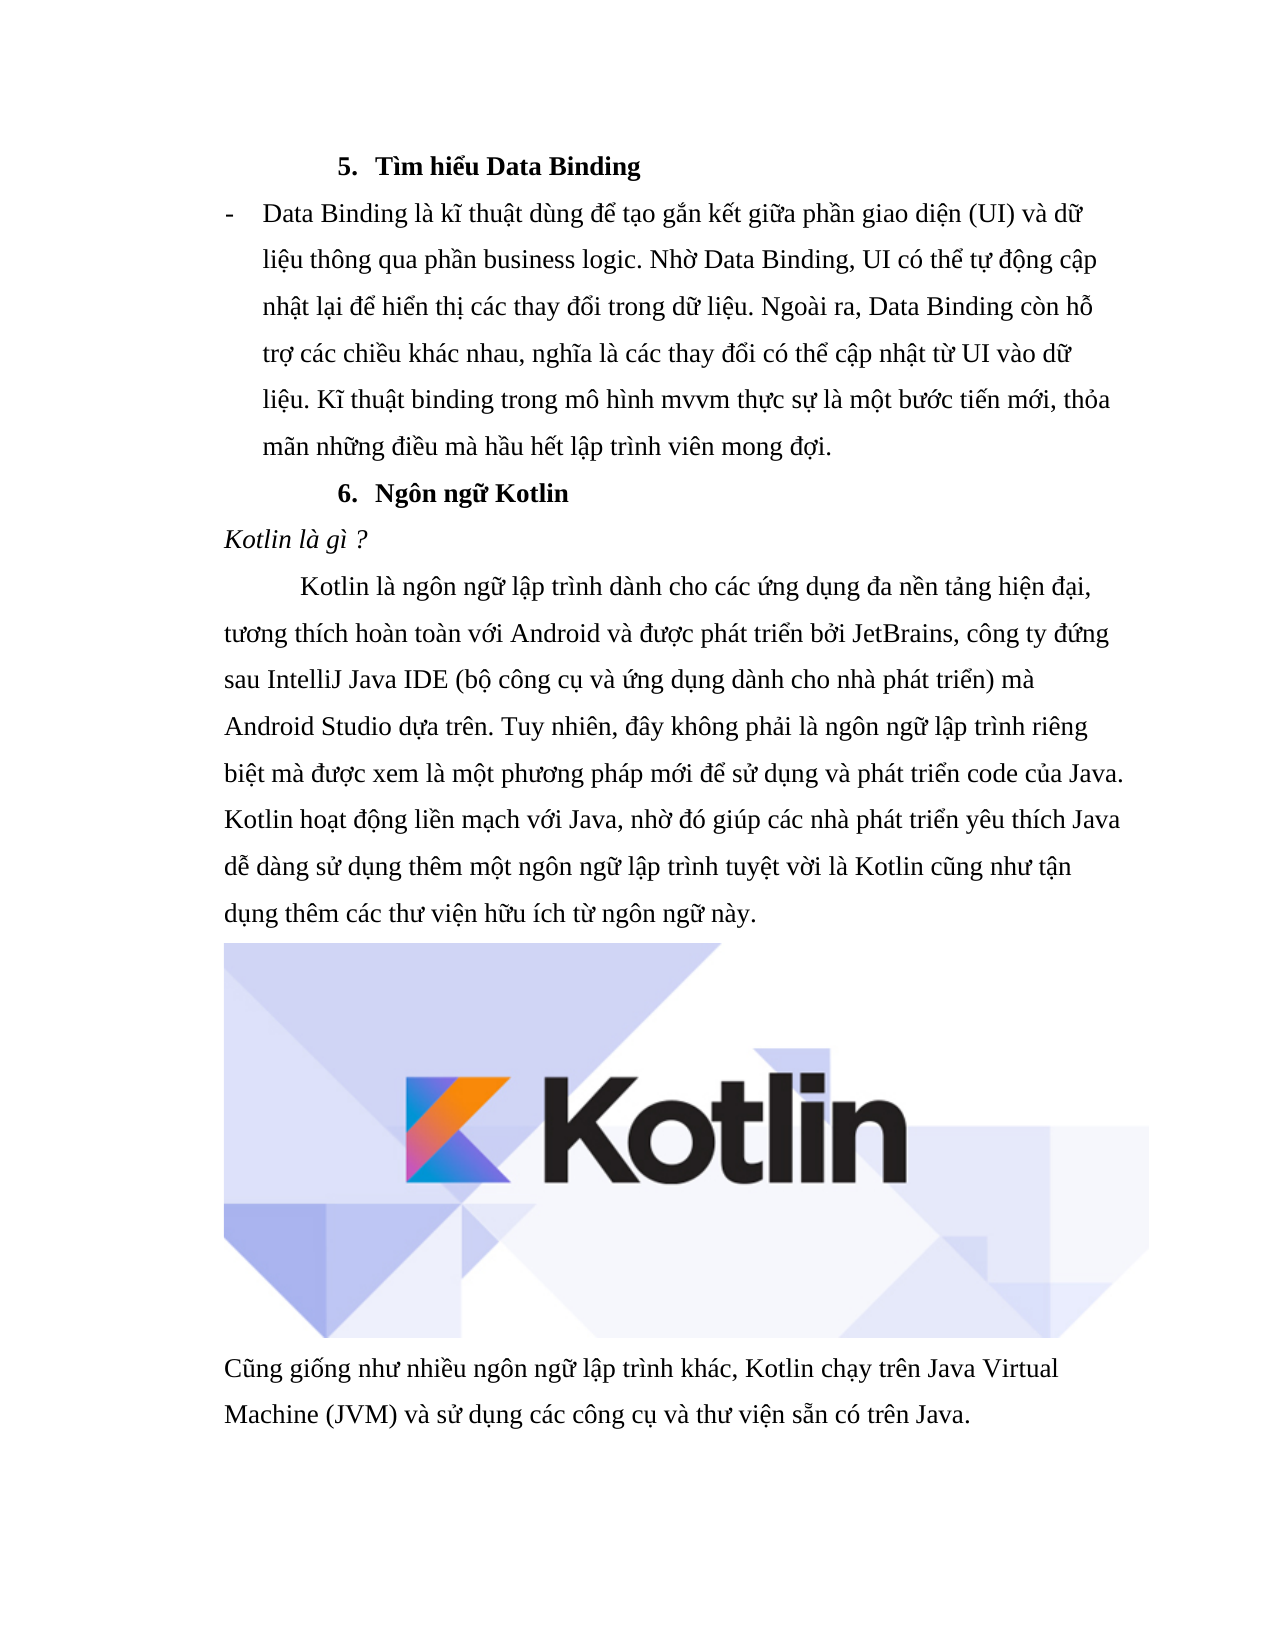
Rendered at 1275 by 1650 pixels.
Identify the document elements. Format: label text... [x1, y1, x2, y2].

picture [223, 943, 1149, 1338]
list Tìm hiểu Data Binding [337, 150, 1125, 181]
list Kotlin là ngôn ngữ lập trình dành cho các ứng dụng đa nền tảng hiện đại, tương thích hoàn toàn với Android và được phát triển bởi JetBrains, công ty đứng sau IntelliJ Java IDE (bộ công cụ và ứng dụng dành cho nhà phát triển) mà Android Studio dựa trên. Tuy nhiên, đây không phải là ngôn ngữ lập trình riêng biệt mà được xem là một phương pháp mới để sử dụng và phát triển code của Java. Kotlin hoạt động liền mạch với Java, nhờ đó giúp các nhà phát triển yêu thích Java dễ dàng sử dụng thêm một ngôn ngữ lập trình tuyệt vời là Kotlin cũng như tận dụng thêm các thư viện hữu ích từ ngôn ngữ này. [224, 570, 1125, 928]
list Ngôn ngữ Kotlin [337, 477, 1125, 508]
list Data Binding là kĩ thuật dùng để tạo gắn kết giữa phần giao diện (UI) và dữ liệu thông qua phần business logic. Nhờ Data Binding, UI có thể tự động cập nhật lại để hiển thị các thay đổi trong dữ liệu. Ngoài ra, Data Binding còn hỗ trợ các chiều khác nhau, nghĩa là các thay đổi có thể cập nhật từ UI vào dữ liệu. Kĩ thuật binding trong mô hình mvvm thực sự là một bước tiến mới, thỏa mãn những điều mà hầu hết lập trình viên mong đợi. [225, 197, 1125, 461]
list Cũng giống như nhiều ngôn ngữ lập trình khác, Kotlin chạy trên Java Virtual Machine (JVM) và sử dụng các công cụ và thư viện sẵn có trên Java. [224, 1352, 1125, 1430]
list Kotlin là gì ? [224, 523, 1125, 554]
